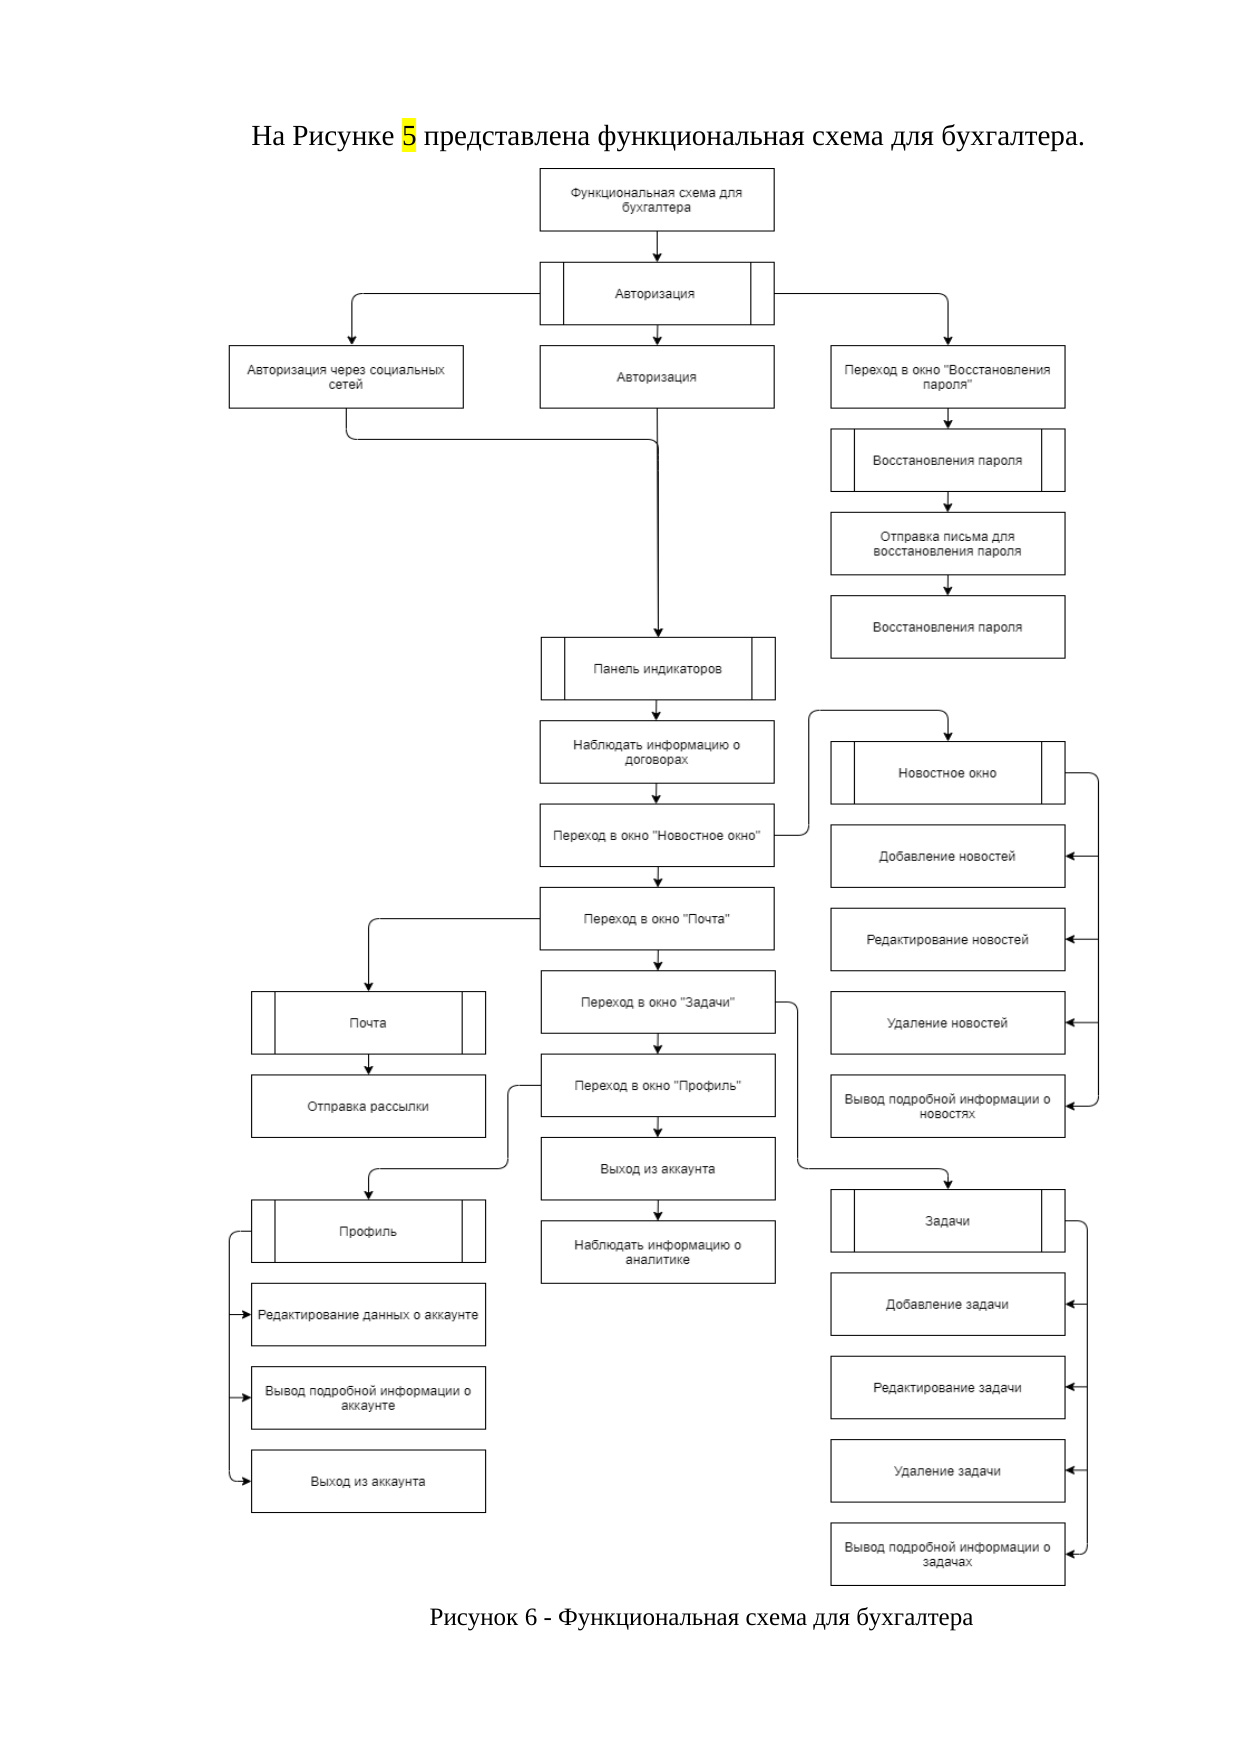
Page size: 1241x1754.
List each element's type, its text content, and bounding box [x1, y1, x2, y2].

picture [221, 168, 1108, 1586]
text На Рисунке 5 представлена функциональная схема для бухгалтера. [177, 118, 402, 152]
text Рисунок 6 - Функциональная схема для бухгалтера [177, 1602, 1152, 1631]
text На Рисунке 5 представлена функциональная схема для бухгалтера. [416, 118, 1152, 152]
